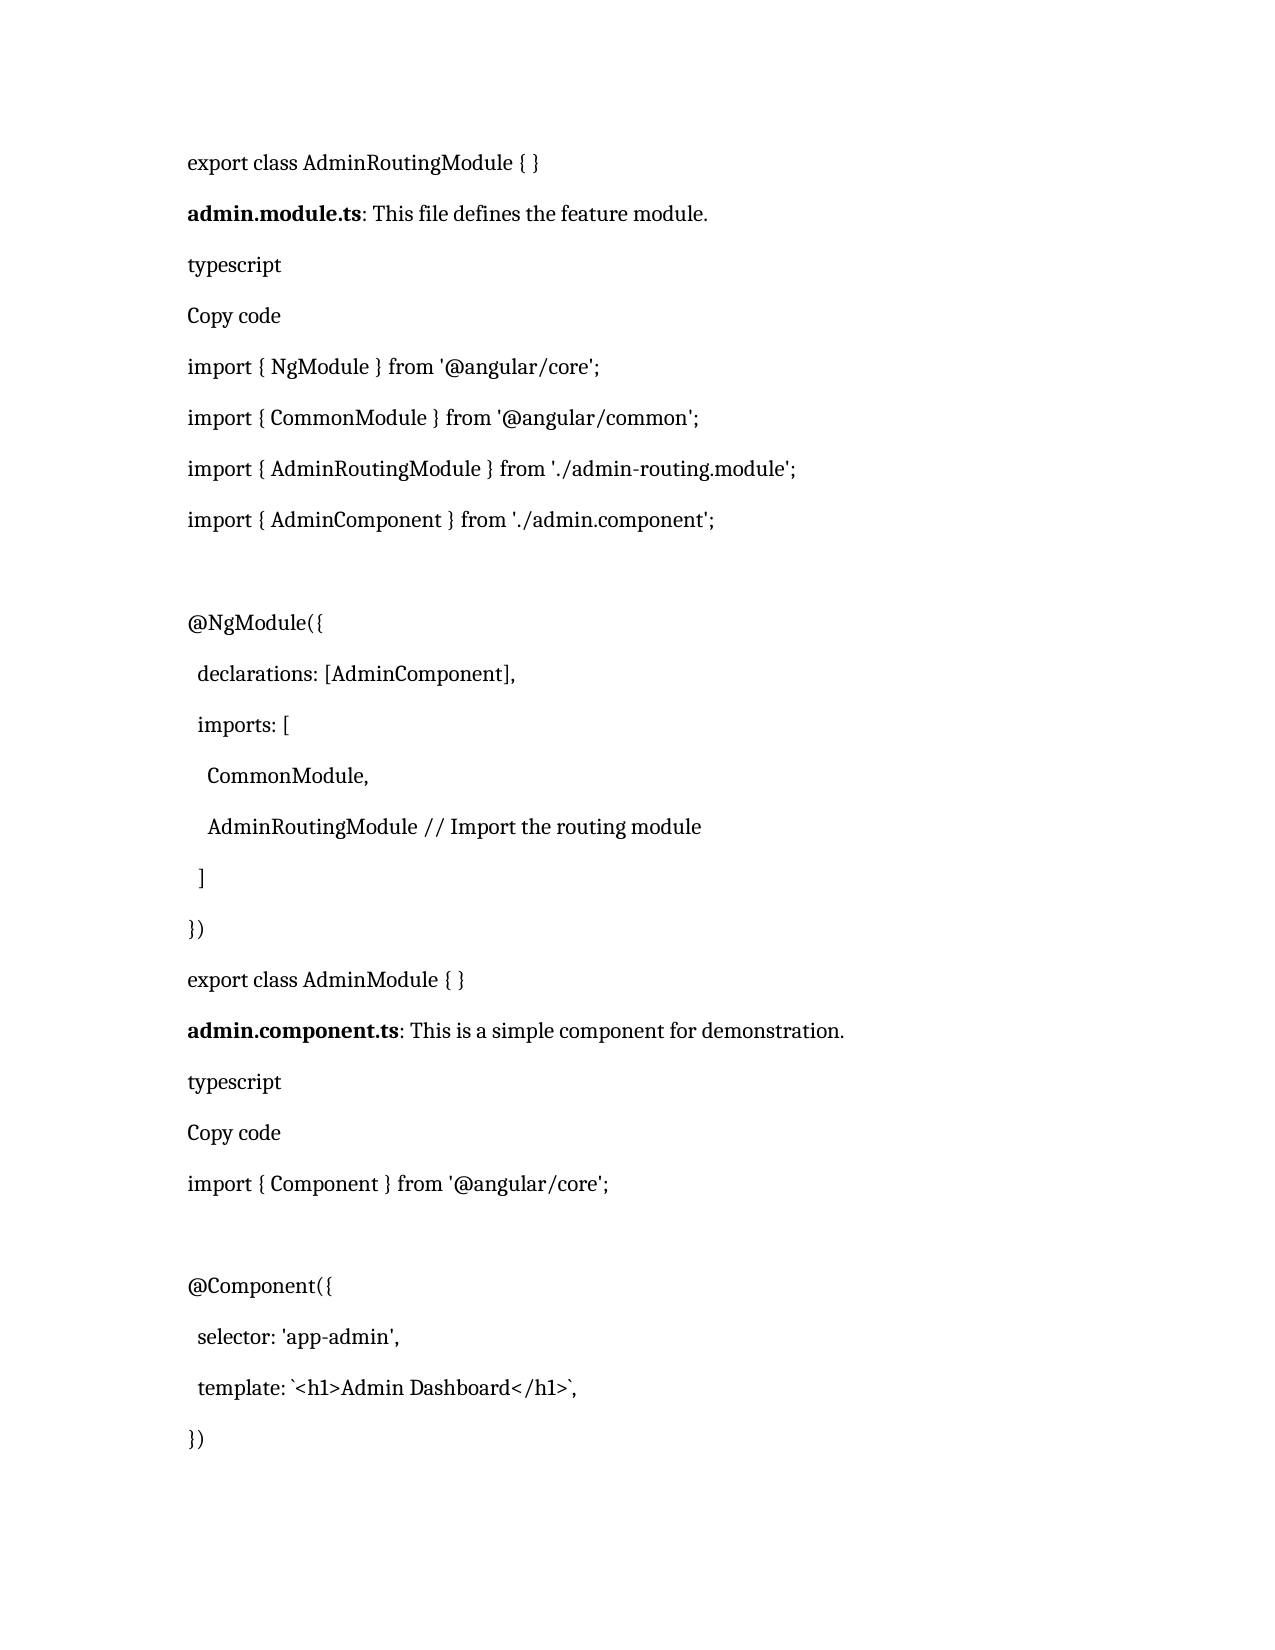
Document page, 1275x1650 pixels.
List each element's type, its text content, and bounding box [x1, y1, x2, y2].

text }) [187, 916, 1087, 942]
text Copy code [187, 303, 1087, 329]
text import { AdminRoutingModule } from './admin-routing.module'; [187, 456, 1087, 483]
text export class AdminRoutingModule { } [187, 150, 1087, 176]
text ] [187, 864, 1087, 891]
text @Component({ [187, 1273, 1087, 1299]
text template: `<h1>Admin Dashboard</h1>`, [187, 1375, 1087, 1401]
text admin.module.ts: This file defines the feature module. [187, 201, 1087, 227]
text }) [187, 1426, 1087, 1452]
text typescript [187, 252, 1087, 278]
text typescript [187, 1069, 1087, 1095]
text AdminRoutingModule // Import the routing module [187, 813, 1087, 840]
text admin.component.ts: This is a simple component for demonstration. [187, 1018, 1087, 1044]
text export class AdminModule { } [187, 967, 1087, 993]
text selector: 'app-admin', [187, 1324, 1087, 1350]
text import { AdminComponent } from './admin.component'; [187, 507, 1087, 534]
text import { NgModule } from '@angular/core'; [187, 354, 1087, 381]
text Copy code [187, 1120, 1087, 1146]
text import { Component } from '@angular/core'; [187, 1171, 1087, 1197]
text import { CommonModule } from '@angular/common'; [187, 405, 1087, 432]
text @NgModule({ [187, 609, 1087, 636]
text imports: [ [187, 711, 1087, 738]
text declarations: [AdminComponent], [187, 660, 1087, 687]
text CommonModule, [187, 762, 1087, 789]
